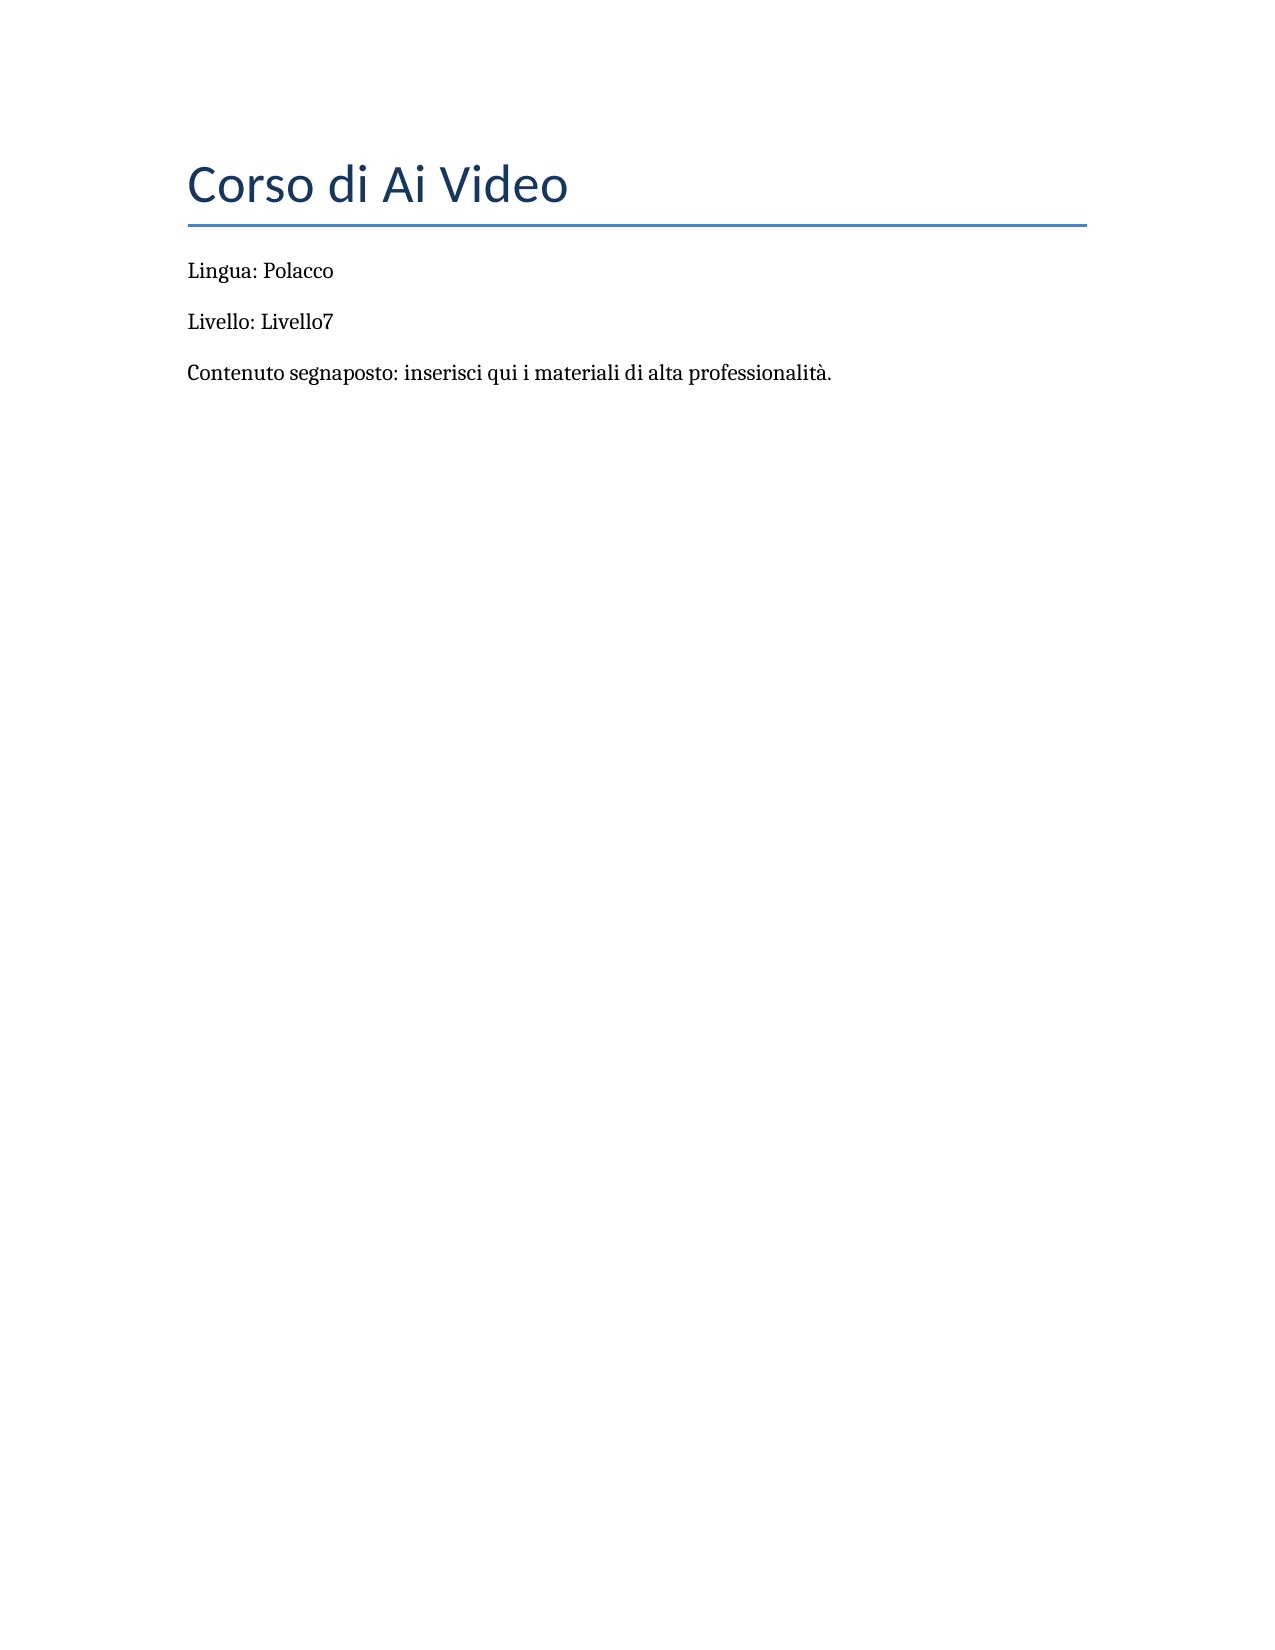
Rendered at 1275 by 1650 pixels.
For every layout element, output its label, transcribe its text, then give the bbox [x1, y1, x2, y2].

text Contenuto segnaposto: inserisci qui i materiali di alta professionalità. [187, 360, 1087, 386]
text Livello: Livello7 [187, 309, 1087, 335]
text Lingua: Polacco [187, 258, 1087, 284]
title Corso di Ai Video [187, 150, 1087, 227]
